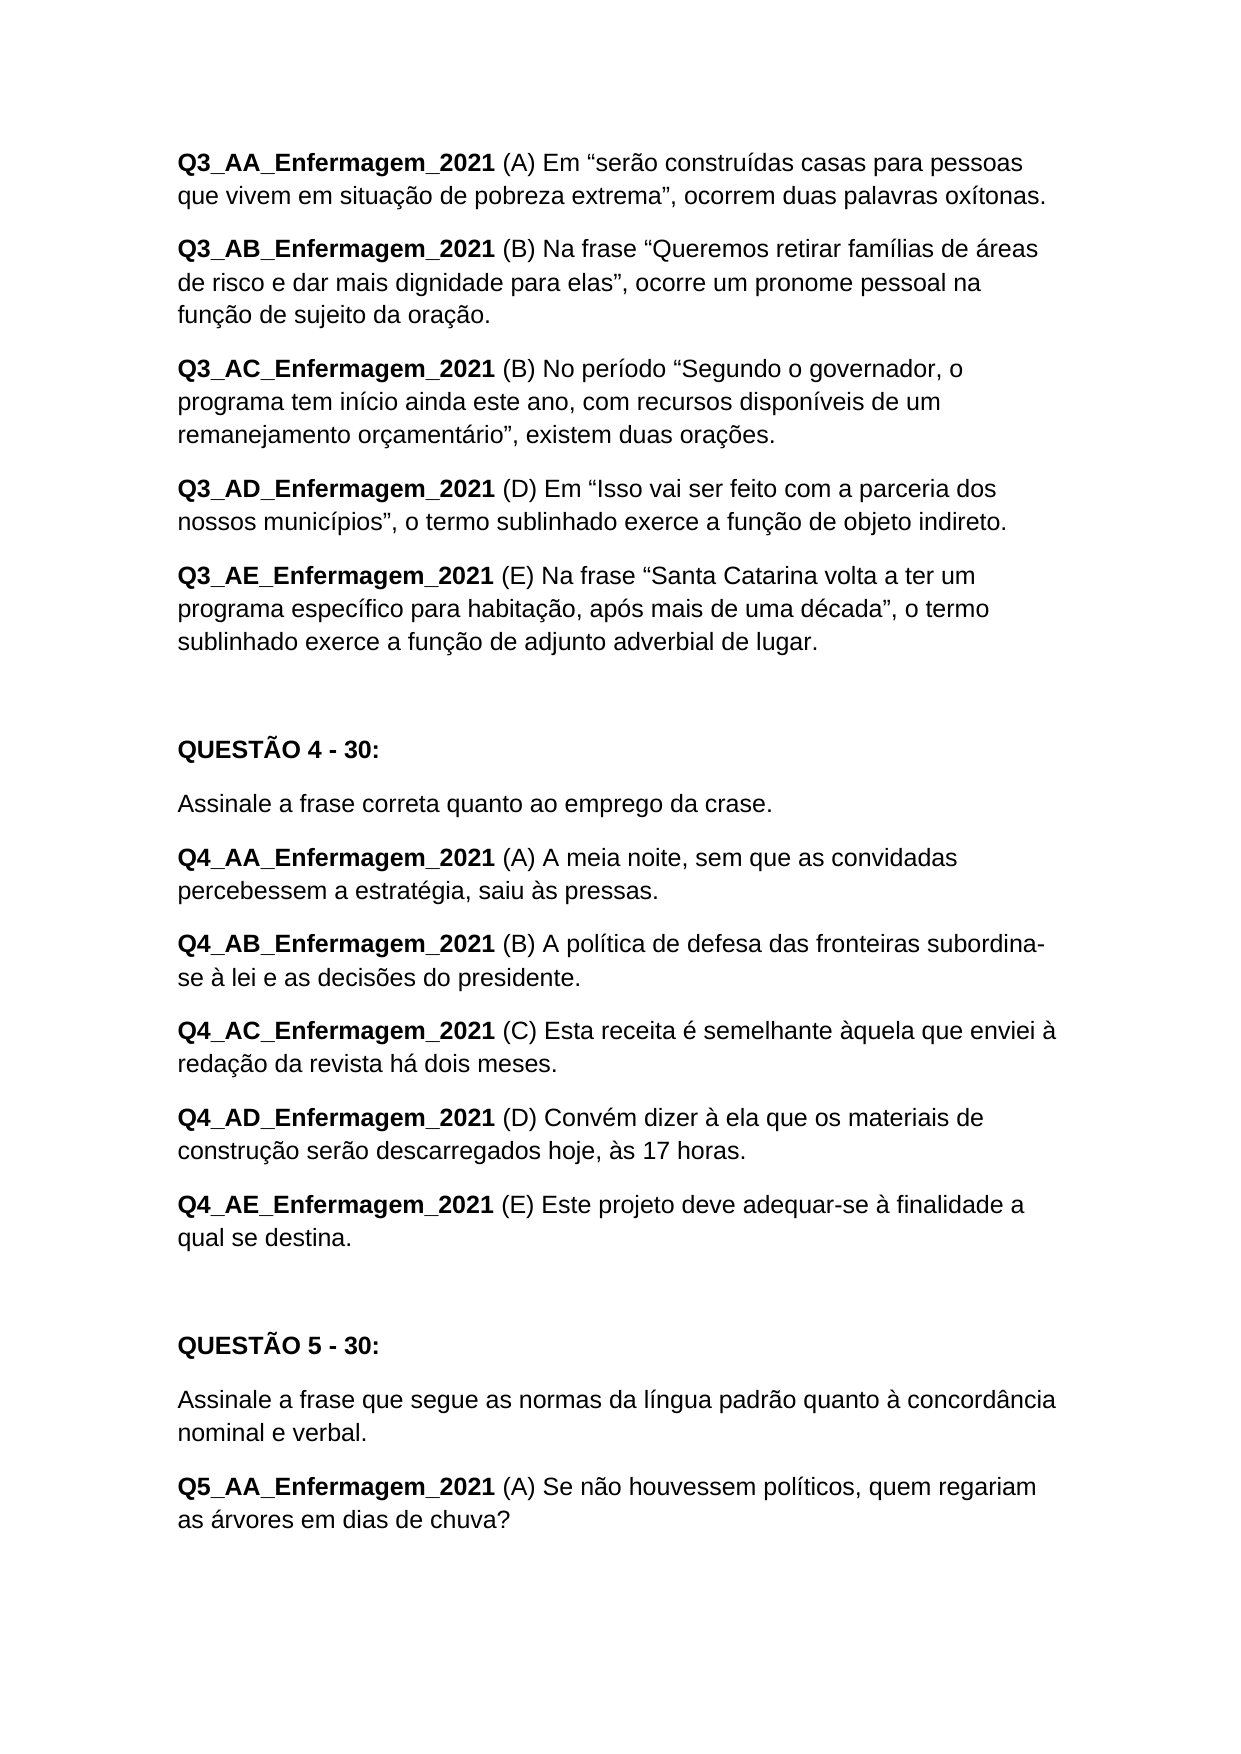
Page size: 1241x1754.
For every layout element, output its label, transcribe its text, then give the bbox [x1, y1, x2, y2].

text Q4_AD_Enfermagem_2021 (D) Convém dizer à ela que os materiais de construção serão descarregados hoje, às 17 horas. [177, 1103, 1063, 1165]
text Q3_AB_Enfermagem_2021 (B) Na frase “Queremos retirar famílias de áreas de risco e dar mais dignidade para elas”, ocorre um pronome pessoal na função de sujeito da oração. [177, 234, 1063, 329]
text Q4_AE_Enfermagem_2021 (E) Este projeto deve adequar-se à finalidade a qual se destina. [177, 1190, 1063, 1252]
text QUESTÃO 4 - 30: [177, 735, 1063, 764]
text Q4_AA_Enfermagem_2021 (A) A meia noite, sem que as convidadas percebessem a estratégia, saiu às pressas. [177, 843, 1063, 904]
text Q5_AA_Enfermagem_2021 (A) Se não houvessem políticos, quem regariam as árvores em dias de chuva? [177, 1472, 1063, 1533]
text Assinale a frase correta quanto ao emprego da crase. [177, 789, 1063, 817]
text Q3_AE_Enfermagem_2021 (E) Na frase “Santa Catarina volta a ter um programa específico para habitação, após mais de uma década”, o termo sublinhado exerce a função de adjunto adverbial de lugar. [177, 561, 1063, 656]
text Q4_AB_Enfermagem_2021 (B) A política de defesa das fronteiras subordina-se à lei e as decisões do presidente. [177, 929, 1063, 991]
text Q3_AC_Enfermagem_2021 (B) No período “Segundo o governador, o programa tem início ainda este ano, com recursos disponíveis de um remanejamento orçamentário”, existem duas orações. [177, 354, 1063, 449]
text Assinale a frase que segue as normas da língua padrão quanto à concordância nominal e verbal. [177, 1385, 1063, 1446]
text Q4_AC_Enfermagem_2021 (C) Esta receita é semelhante àquela que enviei à redação da revista há dois meses. [177, 1016, 1063, 1078]
text QUESTÃO 5 - 30: [177, 1331, 1063, 1359]
text Q3_AA_Enfermagem_2021 (A) Em “serão construídas casas para pessoas que vivem em situação de pobreza extrema”, ocorrem duas palavras oxítonas. [177, 148, 1063, 209]
text Q3_AD_Enfermagem_2021 (D) Em “Isso vai ser feito com a parceria dos nossos municípios”, o termo sublinhado exerce a função de objeto indireto. [177, 474, 1063, 536]
